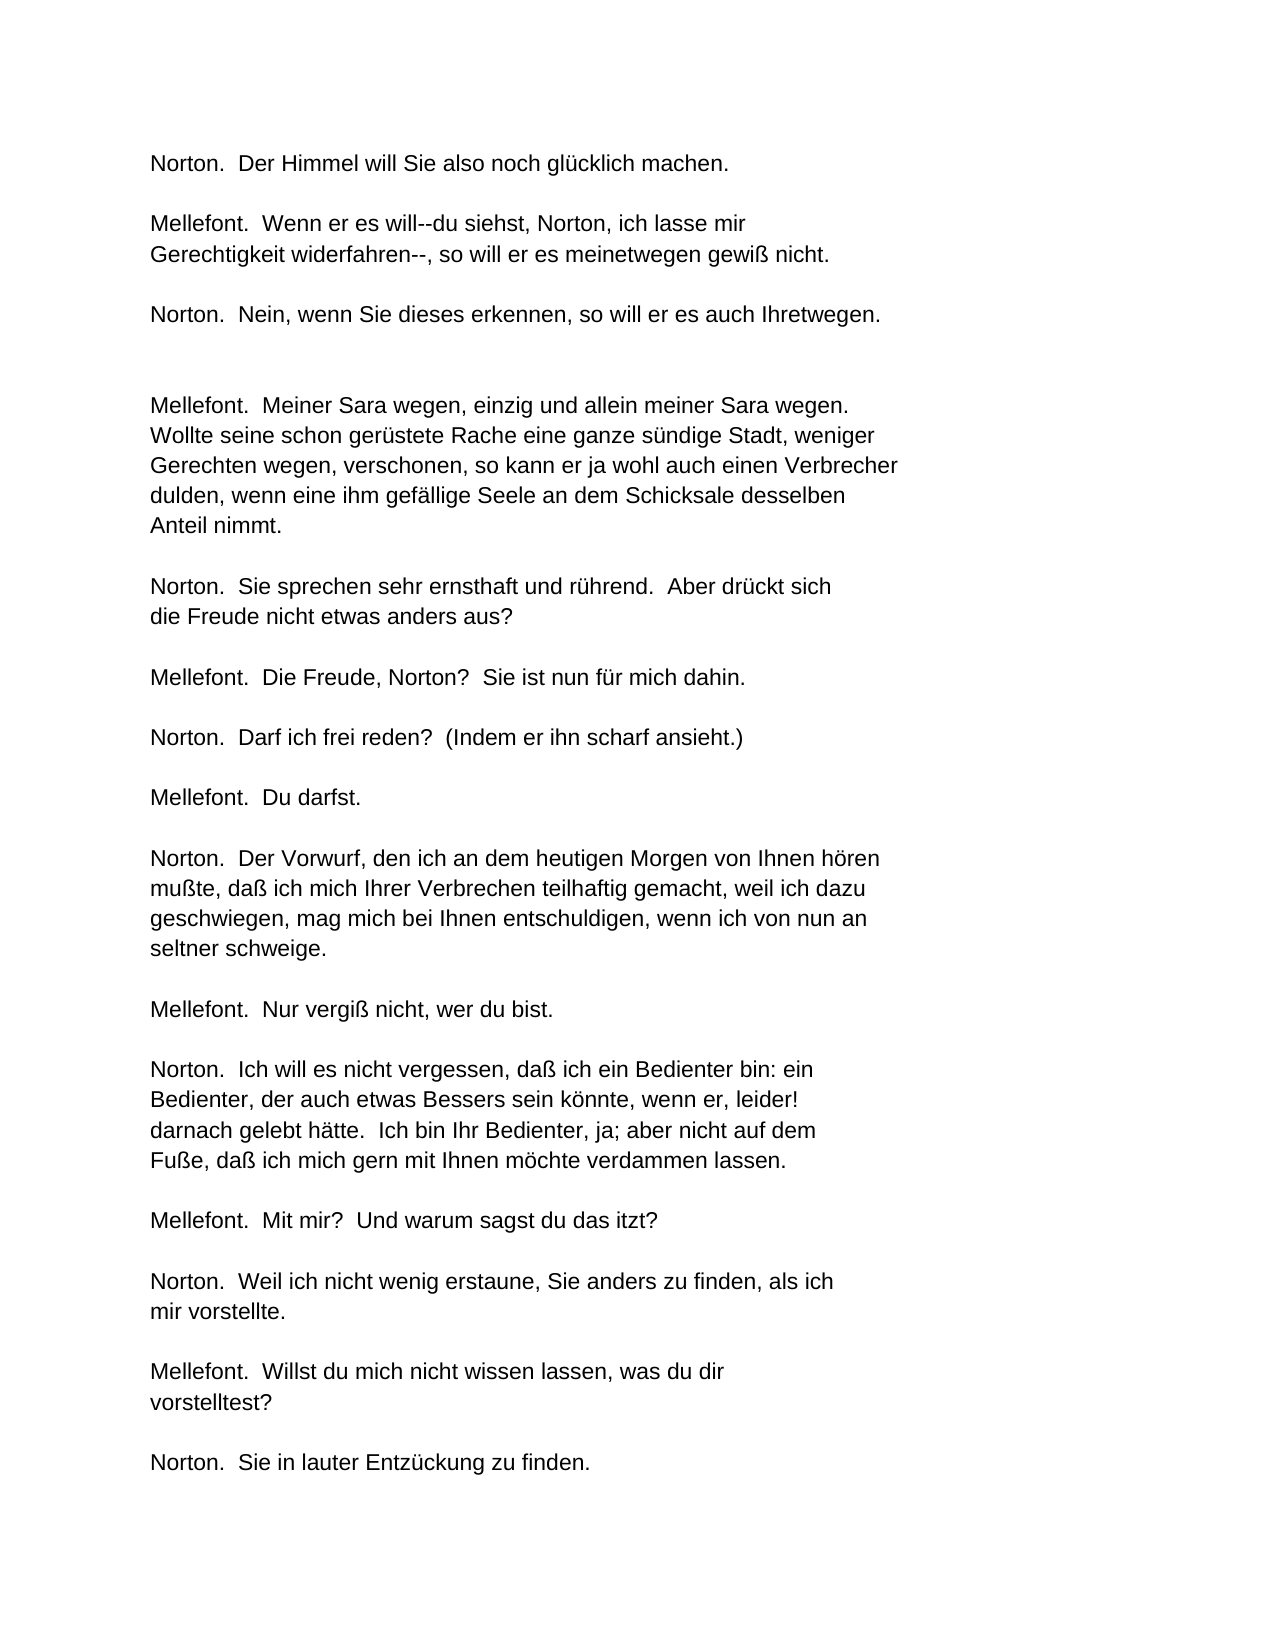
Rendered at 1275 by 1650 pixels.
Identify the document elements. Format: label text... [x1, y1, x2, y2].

text Mellefont. Du darfst. [150, 784, 1125, 811]
text Mellefont. Willst du mich nicht wissen lassen, was du dir [150, 1358, 1125, 1385]
text Norton. Weil ich nicht wenig erstaune, Sie anders zu finden, als ich [150, 1268, 1125, 1294]
text Bedienter, der auch etwas Bessers sein könnte, wenn er, leider! [150, 1086, 1125, 1113]
text Fuße, daß ich mich gern mit Ihnen möchte verdammen lassen. [150, 1147, 1125, 1173]
text Mellefont. Meiner Sara wegen, einzig und allein meiner Sara wegen. [150, 392, 1125, 418]
text Norton. Ich will es nicht vergessen, daß ich ein Bedienter bin: ein [150, 1056, 1125, 1083]
text mir vorstellte. [150, 1298, 1125, 1324]
text Mellefont. Mit mir? Und warum sagst du das itzt? [150, 1207, 1125, 1234]
text Mellefont. Nur vergiß nicht, wer du bist. [150, 996, 1125, 1022]
text mußte, daß ich mich Ihrer Verbrechen teilhaftig gemacht, weil ich dazu [150, 875, 1125, 901]
text Anteil nimmt. [150, 512, 1125, 539]
text vorstelltest? [150, 1388, 1125, 1415]
text Gerechten wegen, verschonen, so kann er ja wohl auch einen Verbrecher [150, 452, 1125, 478]
text Norton. Sie sprechen sehr ernsthaft und rührend. Aber drückt sich [150, 573, 1125, 599]
text darnach gelebt hätte. Ich bin Ihr Bedienter, ja; aber nicht auf dem [150, 1117, 1125, 1143]
text Mellefont. Wenn er es will--du siehst, Norton, ich lasse mir [150, 210, 1125, 237]
text geschwiegen, mag mich bei Ihnen entschuldigen, wenn ich von nun an [150, 905, 1125, 932]
text Norton. Sie in lauter Entzückung zu finden. [150, 1449, 1125, 1475]
text Norton. Darf ich frei reden? (Indem er ihn scharf ansieht.) [150, 724, 1125, 750]
text Norton. Der Himmel will Sie also noch glücklich machen. [150, 150, 1125, 176]
text Norton. Der Vorwurf, den ich an dem heutigen Morgen von Ihnen hören [150, 845, 1125, 871]
text Norton. Nein, wenn Sie dieses erkennen, so will er es auch Ihretwegen. [150, 301, 1125, 327]
text die Freude nicht etwas anders aus? [150, 603, 1125, 629]
text dulden, wenn eine ihm gefällige Seele an dem Schicksale desselben [150, 482, 1125, 509]
text Wollte seine schon gerüstete Rache eine ganze sündige Stadt, weniger [150, 422, 1125, 448]
text Gerechtigkeit widerfahren--, so will er es meinetwegen gewiß nicht. [150, 241, 1125, 267]
text Mellefont. Die Freude, Norton? Sie ist nun für mich dahin. [150, 663, 1125, 690]
text seltner schweige. [150, 935, 1125, 962]
